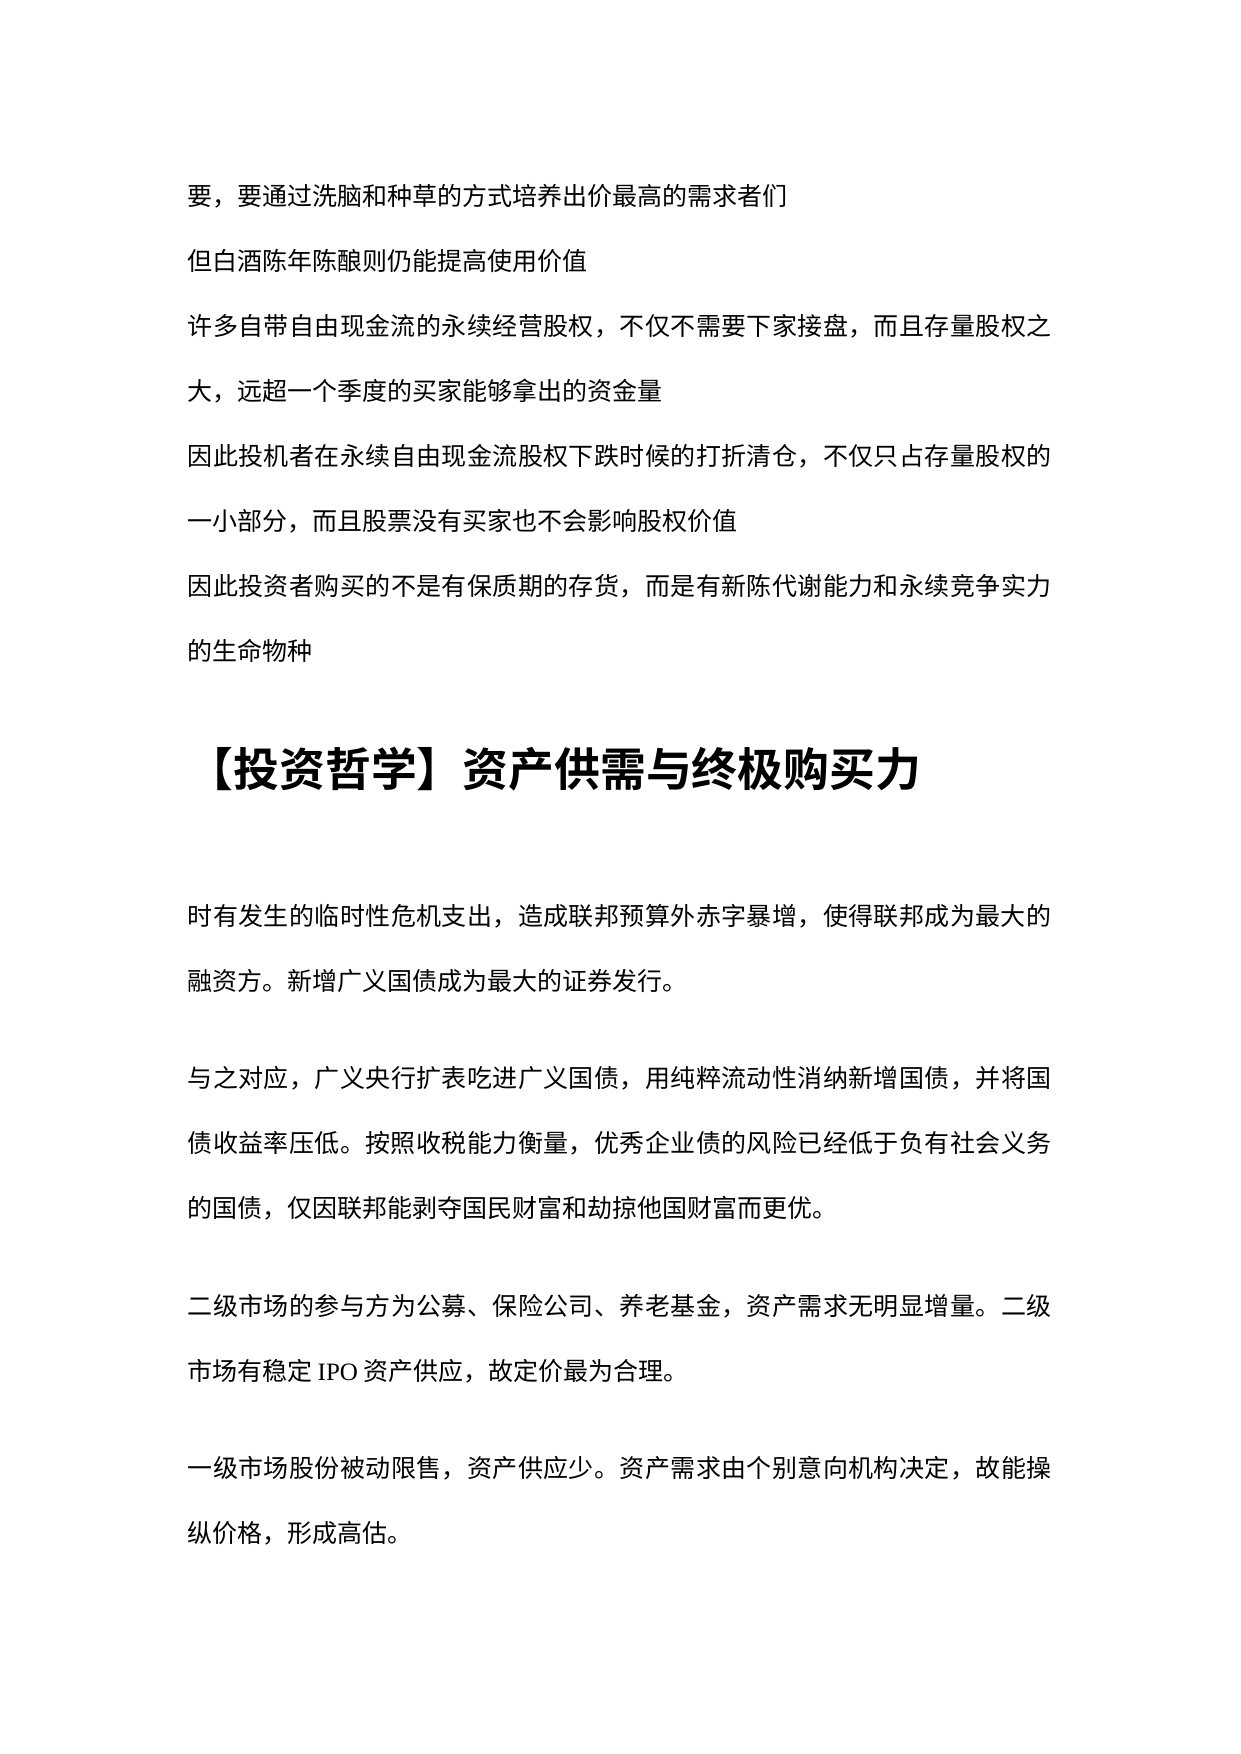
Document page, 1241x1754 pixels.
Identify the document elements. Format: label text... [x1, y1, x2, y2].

subtitle 【投资哲学】资产供需与终极购买力 [187, 717, 1053, 815]
text 许多自带自由现金流的永续经营股权，不仅不需要下家接盘，而且存量股权之大，远超一个季度的买家能够拿出的资金量 [187, 292, 1053, 422]
text 但白酒陈年陈酿则仍能提高使用价值 [187, 227, 1053, 292]
text 一级市场股份被动限售，资产供应少。资产需求由个别意向机构决定，故能操纵价格，形成高估。 [187, 1434, 1053, 1564]
text 时有发生的临时性危机支出，造成联邦预算外赤字暴增，使得联邦成为最大的融资方。新增广义国债成为最大的证券发行。 [187, 882, 1053, 1012]
text 因此投机者在永续自由现金流股权下跌时候的打折清仓，不仅只占存量股权的一小部分，而且股票没有买家也不会影响股权价值 [187, 422, 1053, 552]
text 二级市场的参与方为公募、保险公司、养老基金，资产需求无明显增量。二级市场有稳定IPO资产供应，故定价最为合理。 [187, 1272, 1053, 1402]
text 与之对应，广义央行扩表吃进广义国债，用纯粹流动性消纳新增国债，并将国债收益率压低。按照收税能力衡量，优秀企业债的风险已经低于负有社会义务的国债，仅因联邦能剥夺国民财富和劫掠他国财富而更优。 [187, 1044, 1053, 1239]
text 因此投资者购买的不是有保质期的存货，而是有新陈代谢能力和永续竞争实力的生命物种 [187, 552, 1053, 682]
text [187, 162, 1053, 227]
